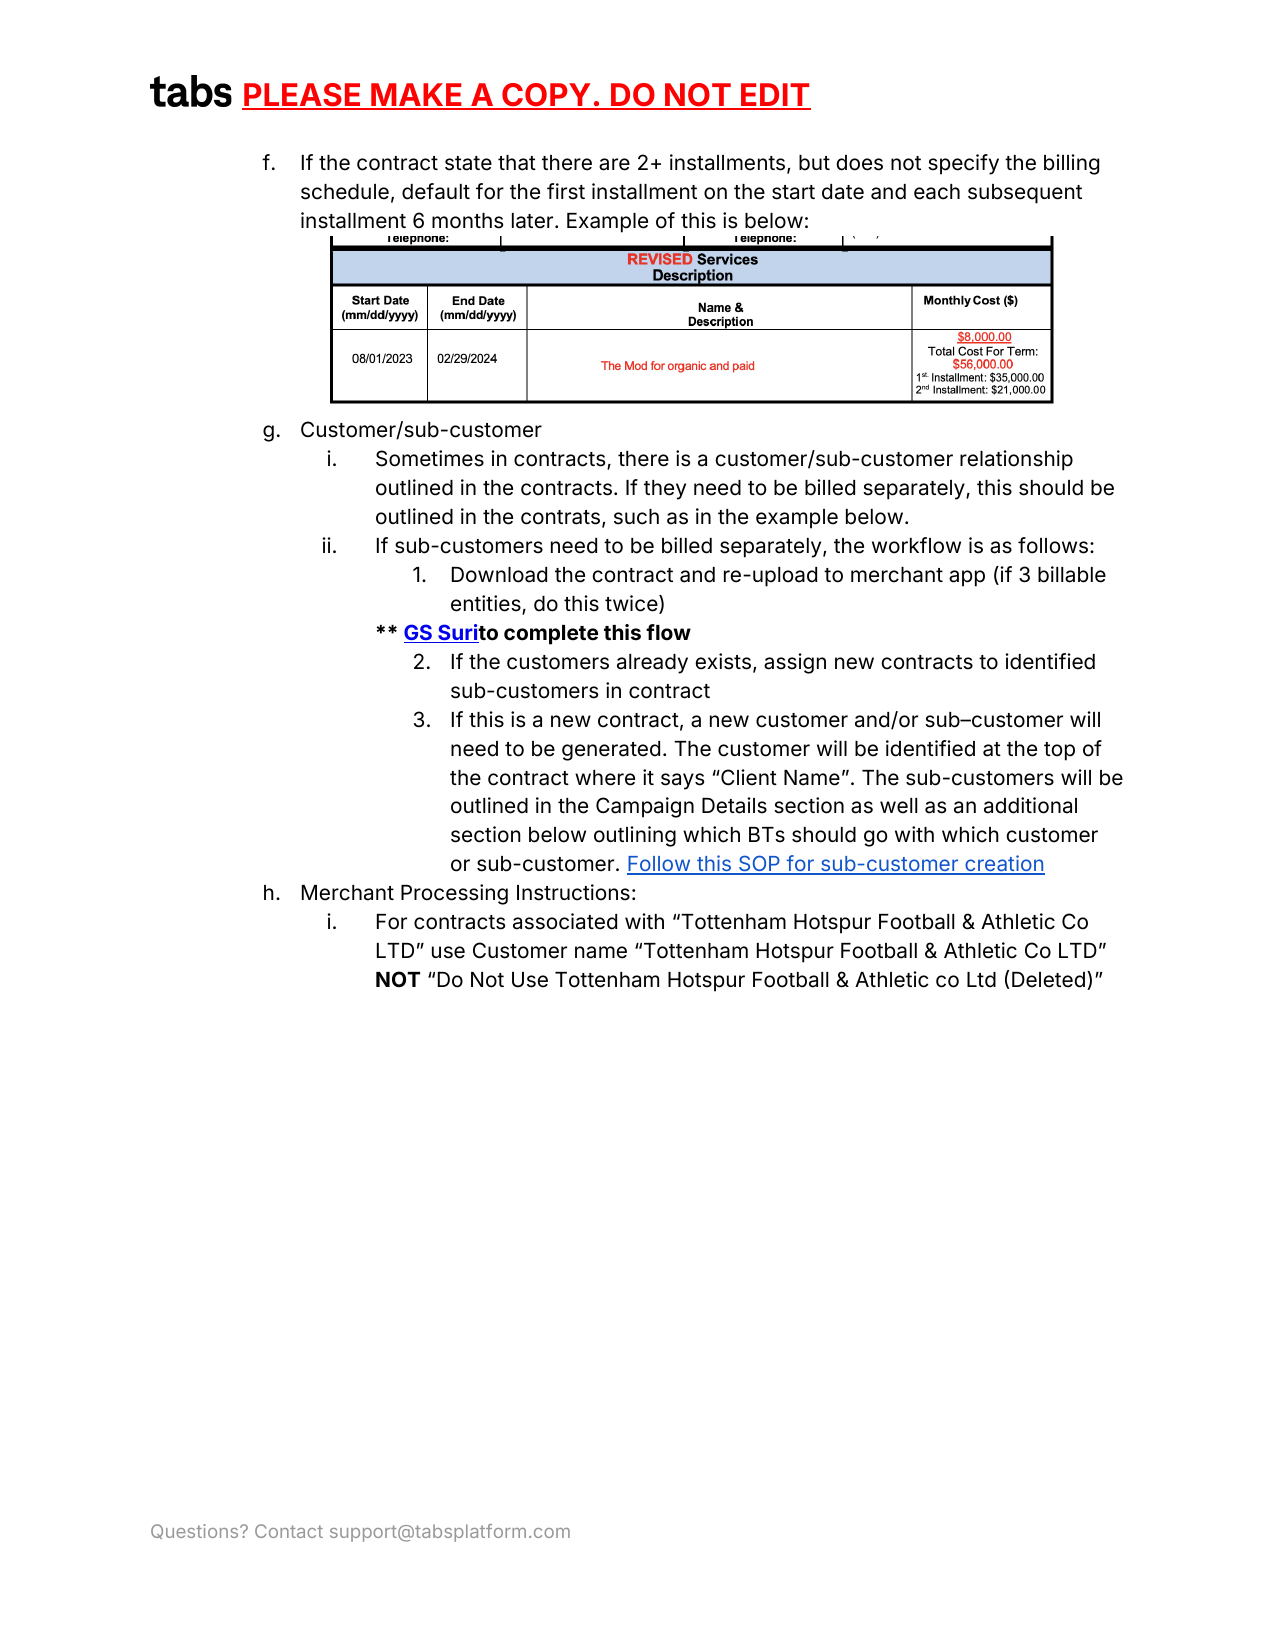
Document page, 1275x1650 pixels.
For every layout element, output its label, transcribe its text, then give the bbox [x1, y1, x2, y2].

list If the customers already exists, assign new contracts to identified sub-customers in contract [412, 649, 1125, 703]
list If sub-customers need to be billed separately, the workflow is as follows: [337, 533, 1125, 558]
list Download the contract and re-upload to merchant app (if 3 billable entities, do this twice) [412, 562, 1125, 616]
list For contracts associated with “Tottenham Hotspur Football & Athletic Co LTD” use Customer name “Tottenham Hotspur Football & Athletic Co LTD” NOT “Do Not Use Tottenham Hotspur Football & Athletic co Ltd (Deleted)” [337, 909, 1125, 993]
list Customer/sub-customer [262, 417, 1125, 442]
picture [150, 75, 232, 107]
list If the contract state that there are 2+ installments, but does not specify the billing schedule, default for the first installment on the start date and each subsequent installment 6 months later. Example of this is below: [262, 150, 1125, 233]
list Merchant Processing Instructions: [262, 881, 1125, 906]
list Sometimes in contracts, there is a customer/sub-customer relationship outlined in the contracts. If they need to be billed separately, this should be outlined in the contrats, such as in the example below. [337, 446, 1125, 529]
picture [300, 236, 1067, 414]
text ** GS Surito complete this flow [375, 620, 1125, 645]
list If this is a new contract, a new customer and/or sub–customer will need to be generated. The customer will be identified at the top of the contract where it says “Client Name”. The sub-customers will be outlined in the Campaign Details section as well as an additional section below outlining which BTs should go with which customer or sub-customer. Follow this SOP for sub-customer creation [412, 707, 1125, 877]
